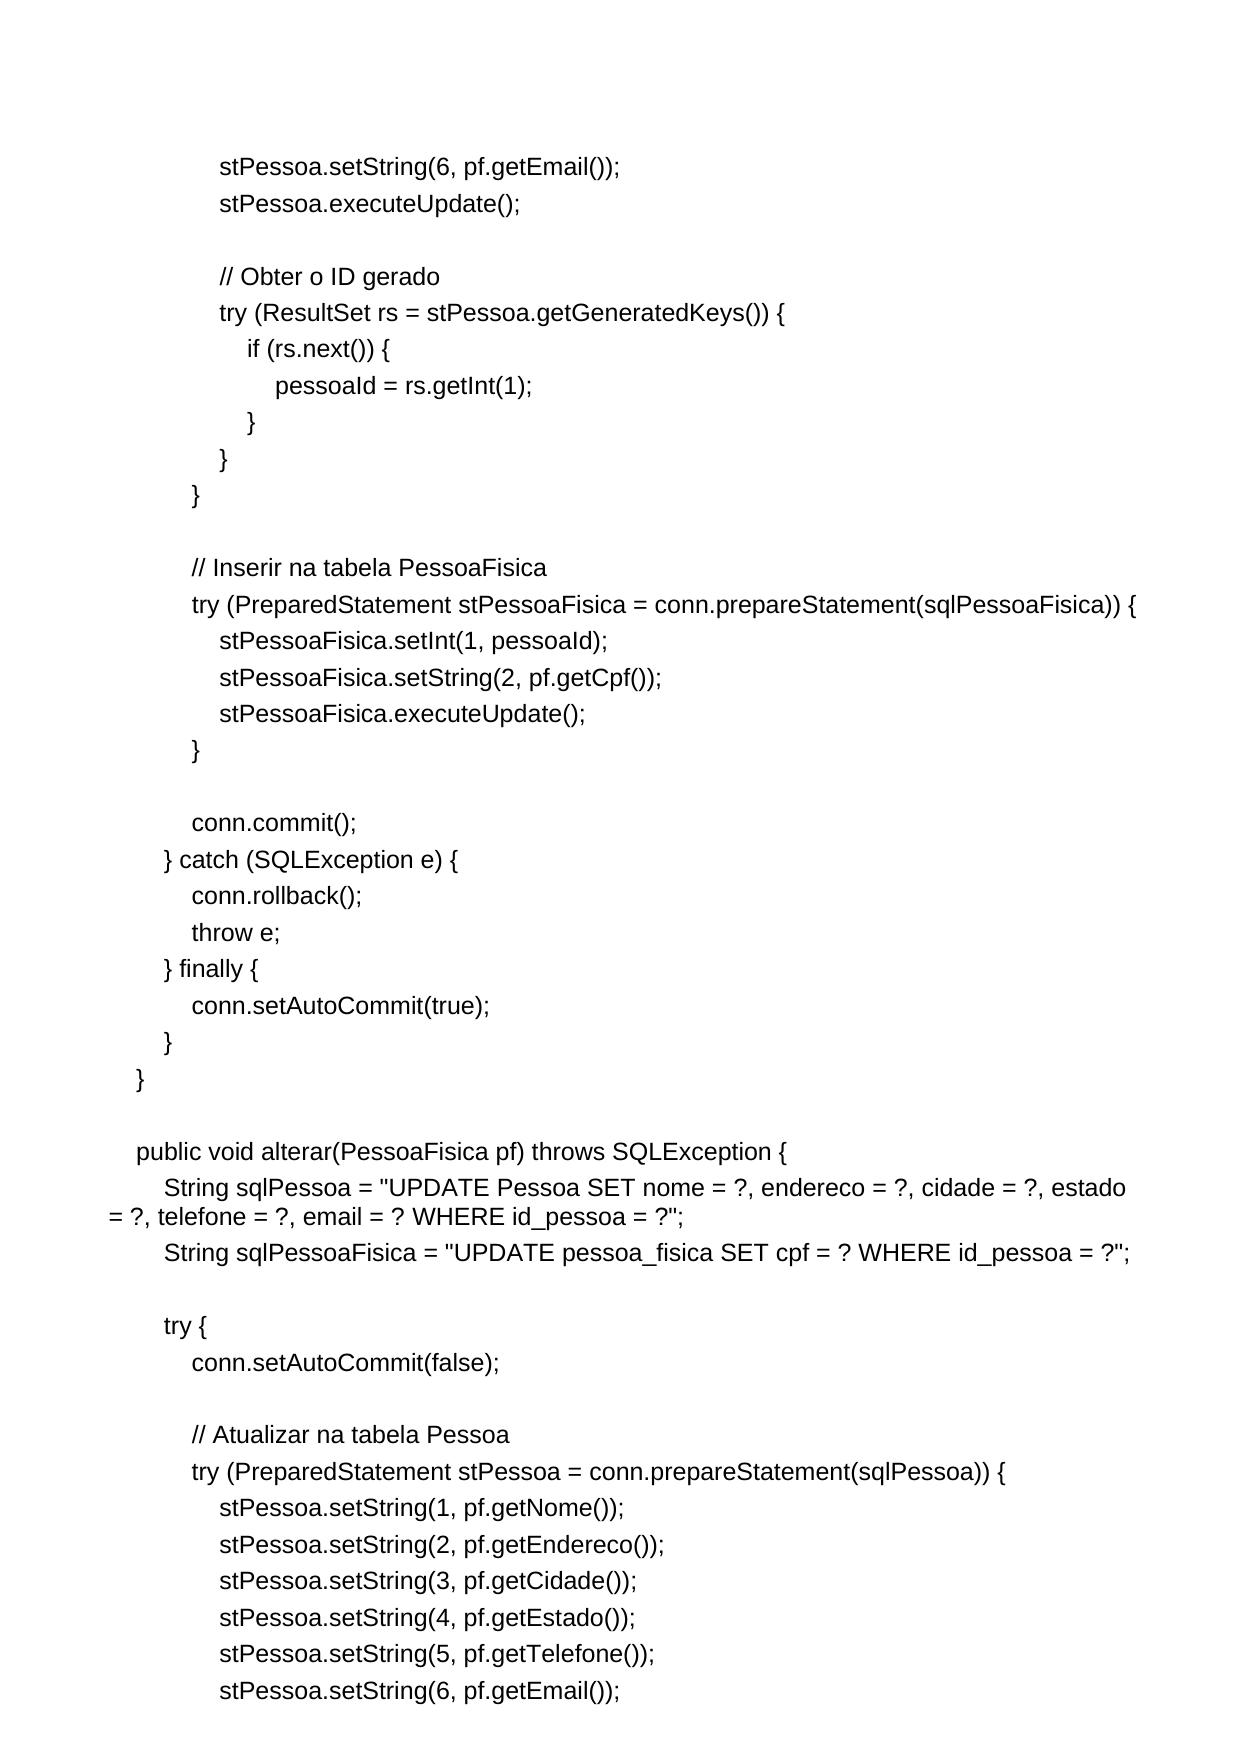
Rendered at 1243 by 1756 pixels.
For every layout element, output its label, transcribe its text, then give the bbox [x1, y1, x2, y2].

subtitle // Inserir na tabela PessoaFisica [108, 553, 1147, 582]
subtitle if (rs.next()) { [108, 334, 1147, 363]
subtitle stPessoa.setString(2, pf.getEndereco()); [108, 1530, 1147, 1558]
subtitle stPessoa.setString(3, pf.getCidade()); [108, 1566, 1147, 1595]
subtitle } [108, 407, 1147, 436]
subtitle try (PreparedStatement stPessoa = conn.prepareStatement(sqlPessoa)) { [108, 1457, 1147, 1486]
subtitle String sqlPessoaFisica = "UPDATE pessoa_fisica SET cpf = ? WHERE id_pessoa = ?"; [108, 1238, 1147, 1267]
subtitle } [108, 735, 1147, 764]
subtitle conn.setAutoCommit(false); [108, 1347, 1147, 1376]
subtitle // Obter o ID gerado [108, 261, 1147, 290]
subtitle conn.commit(); [108, 808, 1147, 837]
subtitle stPessoa.setString(6, pf.getEmail()); [108, 1676, 1147, 1704]
subtitle try (PreparedStatement stPessoaFisica = conn.prepareStatement(sqlPessoaFisica)) { [108, 589, 1147, 618]
subtitle stPessoa.executeUpdate(); [108, 188, 1147, 217]
subtitle stPessoa.setString(1, pf.getNome()); [108, 1493, 1147, 1522]
subtitle stPessoaFisica.setInt(1, pessoaId); [108, 626, 1147, 655]
subtitle stPessoaFisica.setString(2, pf.getCpf()); [108, 662, 1147, 691]
subtitle } catch (SQLException e) { [108, 845, 1147, 873]
subtitle stPessoaFisica.executeUpdate(); [108, 699, 1147, 728]
subtitle } [108, 444, 1147, 472]
subtitle stPessoa.setString(6, pf.getEmail()); [108, 152, 1147, 181]
subtitle public void alterar(PessoaFisica pf) throws SQLException { [108, 1136, 1147, 1165]
subtitle conn.setAutoCommit(true); [108, 991, 1147, 1019]
subtitle throw e; [108, 918, 1147, 946]
subtitle } [108, 1027, 1147, 1056]
subtitle conn.rollback(); [108, 881, 1147, 910]
subtitle } finally { [108, 954, 1147, 983]
subtitle stPessoa.setString(5, pf.getTelefone()); [108, 1639, 1147, 1668]
subtitle String sqlPessoa = "UPDATE Pessoa SET nome = ?, endereco = ?, cidade = ?, estado = ?, telefone = ?, email = ? WHERE id_pessoa = ?"; [108, 1173, 1147, 1230]
subtitle } [108, 480, 1147, 509]
subtitle // Atualizar na tabela Pessoa [108, 1420, 1147, 1449]
subtitle stPessoa.setString(4, pf.getEstado()); [108, 1603, 1147, 1631]
subtitle pessoaId = rs.getInt(1); [108, 371, 1147, 399]
subtitle } [108, 1063, 1147, 1092]
subtitle try { [108, 1311, 1147, 1340]
subtitle try (ResultSet rs = stPessoa.getGeneratedKeys()) { [108, 298, 1147, 327]
